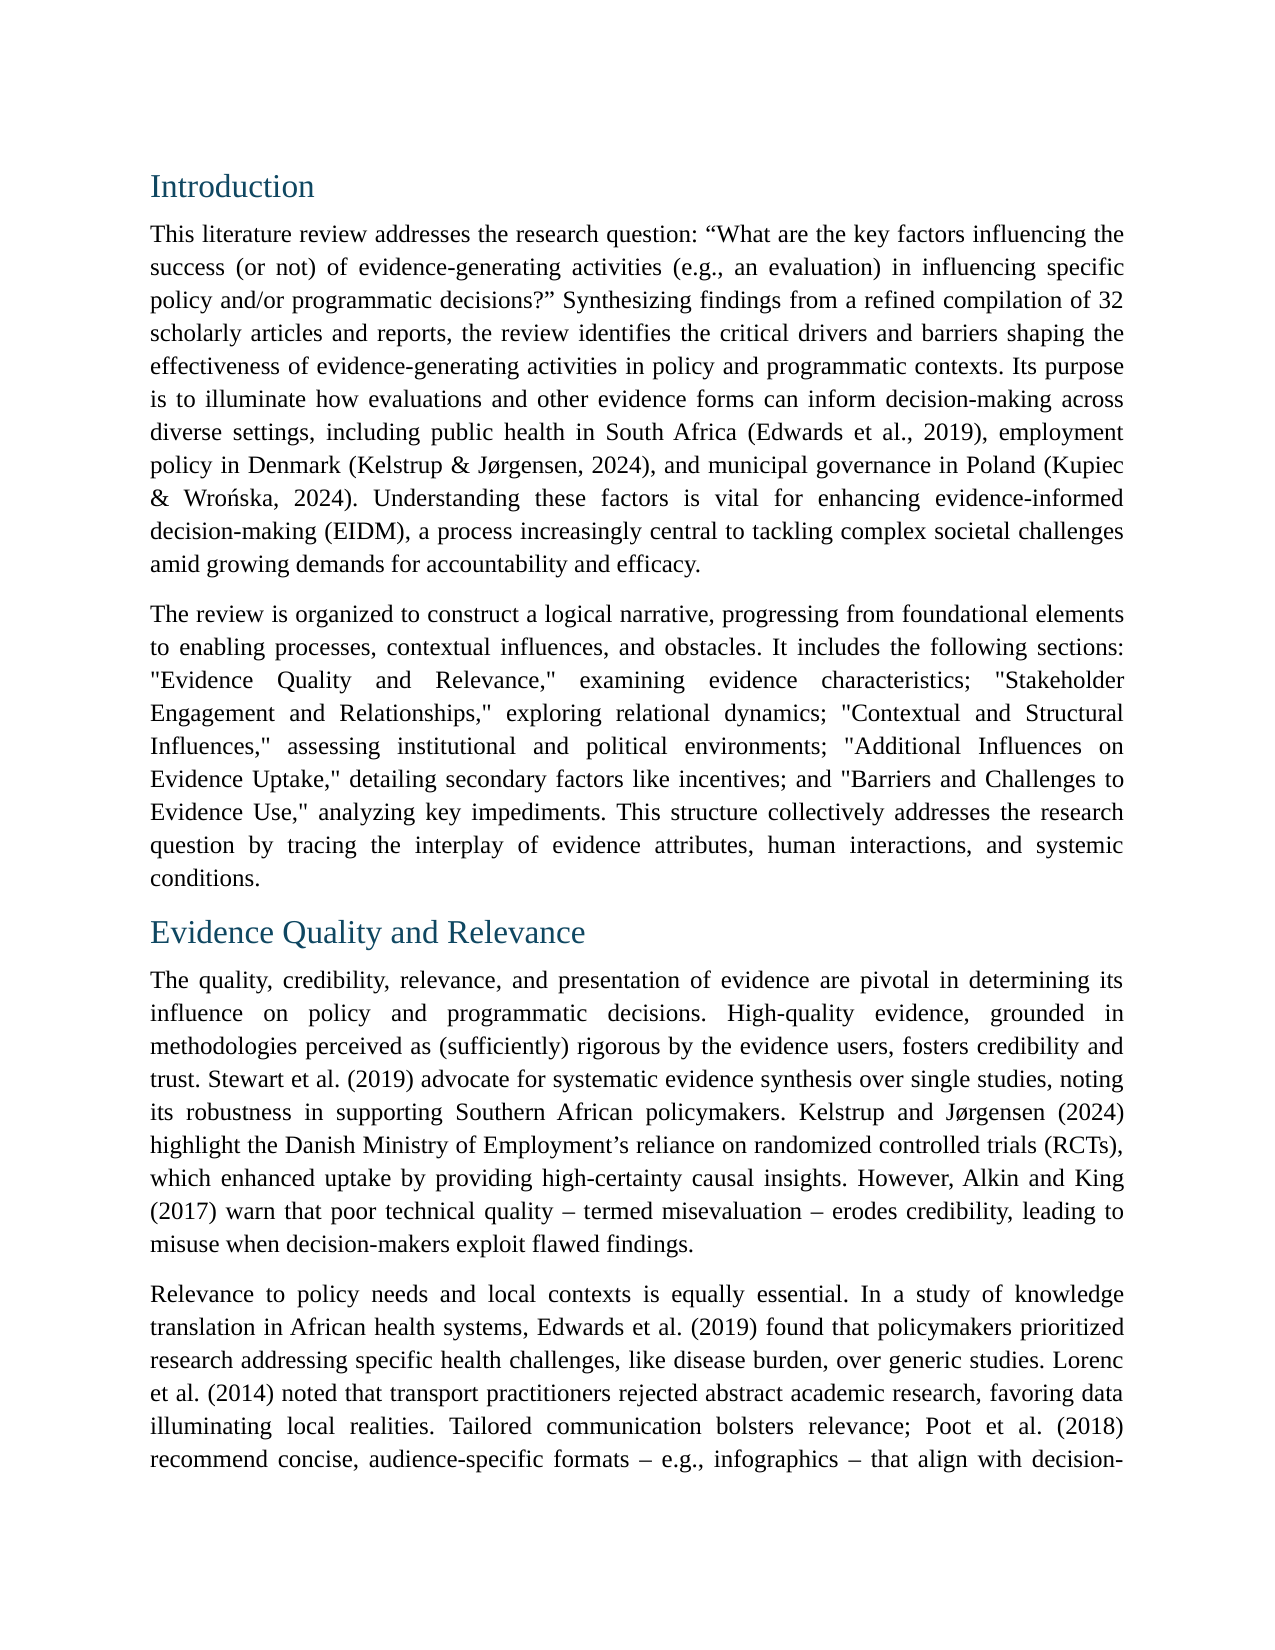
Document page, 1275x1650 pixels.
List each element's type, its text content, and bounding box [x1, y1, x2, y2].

subtitle Introduction [150, 167, 1125, 205]
text This literature review addresses the research question: “What are the key factors influencing the success (or not) of evidence-generating activities (e.g., an evaluation) in influencing specific policy and/or programmatic decisions?” Synthesizing findings from a refined compilation of 32 scholarly articles and reports, the review identifies the critical drivers and barriers shaping the effectiveness of evidence-generating activities in policy and programmatic contexts. Its purpose is to illuminate how evaluations and other evidence forms can inform decision-making across diverse settings, including public health in South Africa (Edwards et al., 2019), employment policy in Denmark (Kelstrup & Jørgensen, 2024), and municipal governance in Poland (Kupiec & Wrońska, 2024). Understanding these factors is vital for enhancing evidence-informed decision-making (EIDM), a process increasingly central to tackling complex societal challenges amid growing demands for accountability and efficacy. [150, 219, 1125, 578]
text The review is organized to construct a logical narrative, progressing from foundational elements to enabling processes, contextual influences, and obstacles. It includes the following sections: "Evidence Quality and Relevance," examining evidence characteristics; "Stakeholder Engagement and Relationships," exploring relational dynamics; "Contextual and Structural Influences," assessing institutional and political environments; "Additional Influences on Evidence Uptake," detailing secondary factors like incentives; and "Barriers and Challenges to Evidence Use," analyzing key impediments. This structure collectively addresses the research question by tracing the interplay of evidence attributes, human interactions, and systemic conditions. [150, 599, 1125, 892]
subtitle Evidence Quality and Relevance [150, 913, 1125, 951]
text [150, 1279, 1125, 1473]
text The quality, credibility, relevance, and presentation of evidence are pivotal in determining its influence on policy and programmatic decisions. High-quality evidence, grounded in methodologies perceived as (sufficiently) rigorous by the evidence users, fosters credibility and trust. Stewart et al. (2019) advocate for systematic evidence synthesis over single studies, noting its robustness in supporting Southern African policymakers. Kelstrup and Jørgensen (2024) highlight the Danish Ministry of Employment’s reliance on randomized controlled trials (RCTs), which enhanced uptake by providing high-certainty causal insights. However, Alkin and King (2017) warn that poor technical quality – termed misevaluation – erodes credibility, leading to misuse when decision-makers exploit flawed findings. [150, 965, 1125, 1258]
